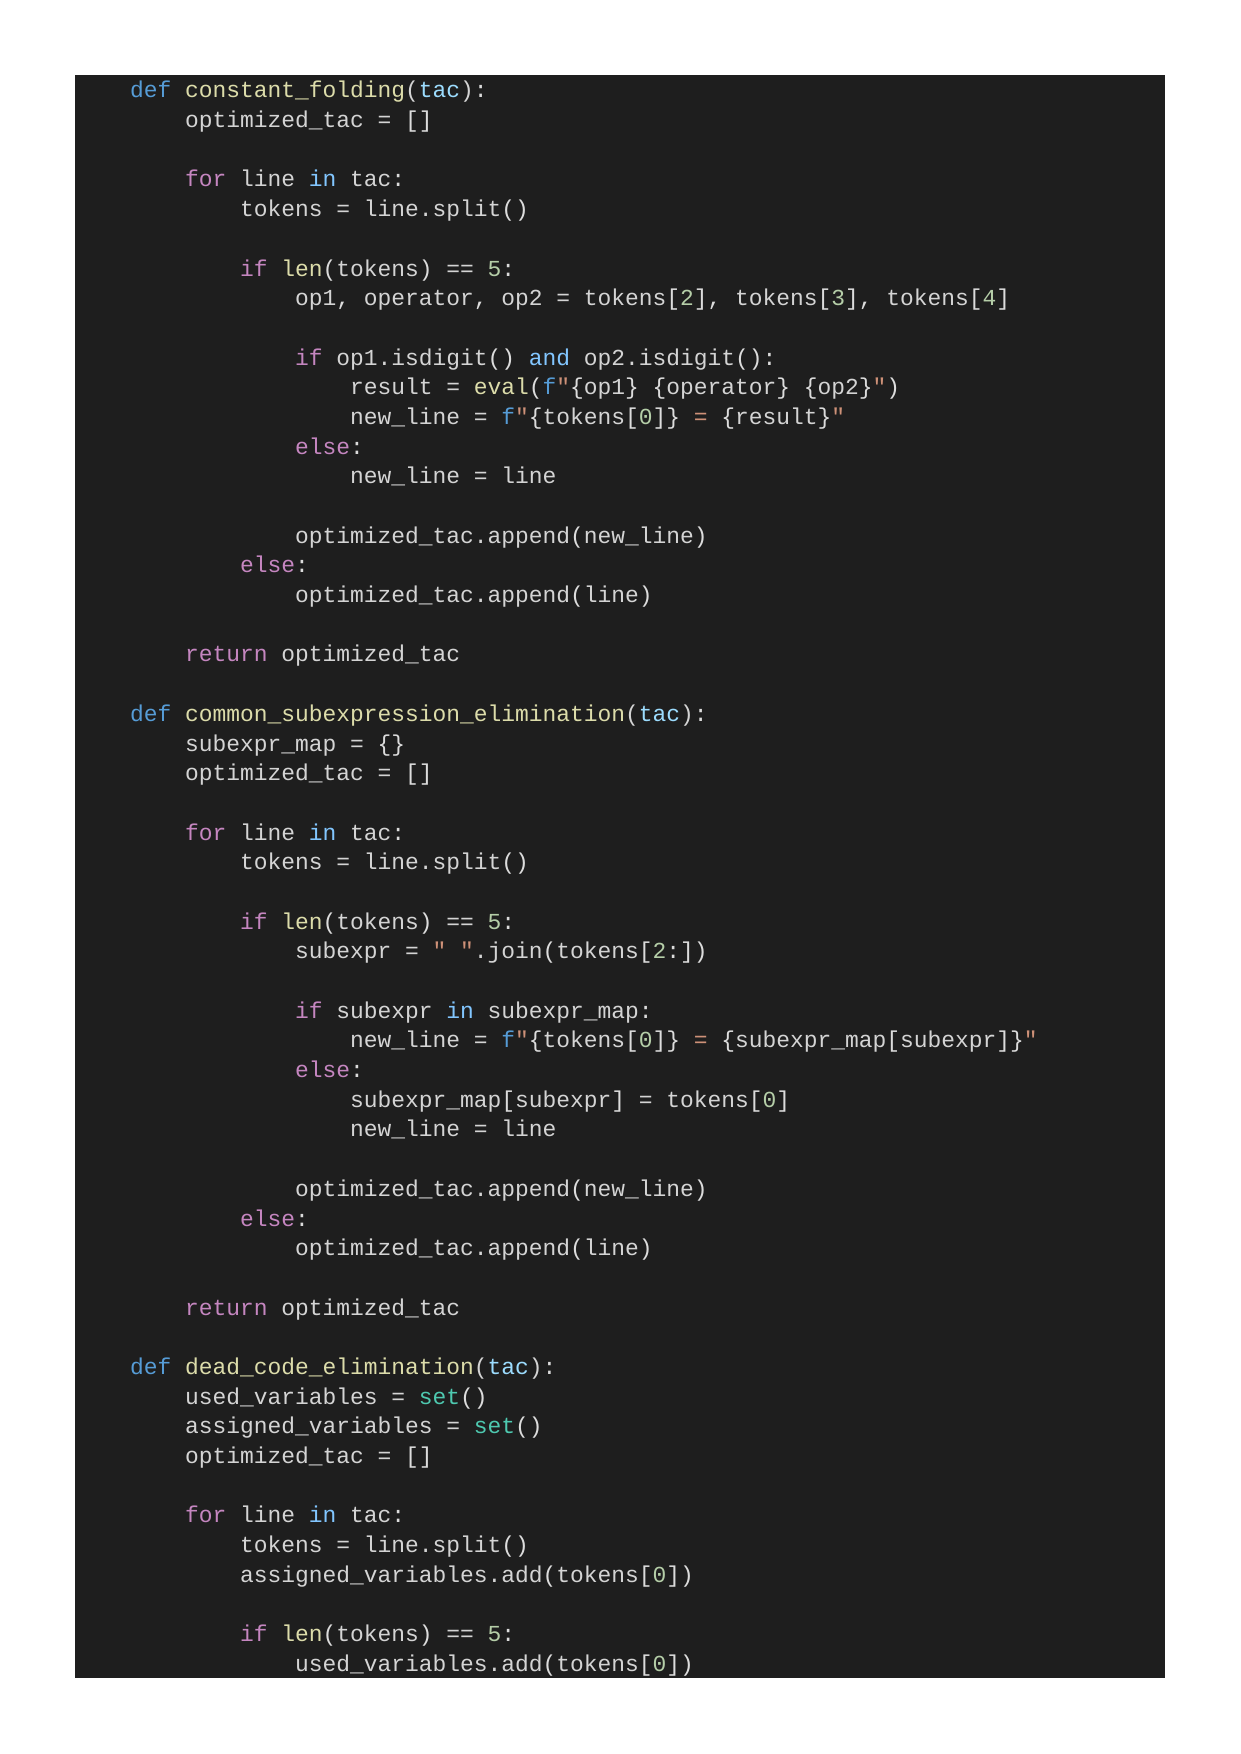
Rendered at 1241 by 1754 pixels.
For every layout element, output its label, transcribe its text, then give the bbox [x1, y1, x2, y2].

text tokens = line.split() [75, 847, 1165, 877]
text else: [75, 1055, 1165, 1084]
text new_line = line [75, 1114, 1165, 1144]
text optimized_tac = [] [75, 105, 1165, 134]
text new_line = f"{tokens[0]} = {subexpr_map[subexpr]}" [75, 1025, 1165, 1055]
text else: [75, 1203, 1165, 1233]
text optimized_tac.append(new_line) [75, 520, 1165, 550]
text return optimized_tac [75, 1292, 1165, 1322]
text assigned_variables = set() [75, 1411, 1165, 1441]
text tokens = line.split() [75, 1530, 1165, 1559]
text if op1.isdigit() and op2.isdigit(): [75, 342, 1165, 372]
text def constant_folding(tac): [75, 75, 1165, 105]
text optimized_tac = [] [75, 758, 1165, 787]
text subexpr_map = {} [75, 728, 1165, 758]
text def common_subexpression_elimination(tac): [75, 698, 1165, 728]
text assigned_variables.add(tokens[0]) [75, 1559, 1165, 1589]
text for line in tac: [75, 164, 1165, 194]
text tokens = line.split() [75, 194, 1165, 223]
text optimized_tac.append(line) [75, 580, 1165, 609]
text new_line = f"{tokens[0]} = {result}" [75, 402, 1165, 431]
text else: [75, 431, 1165, 461]
text if len(tokens) == 5: [75, 906, 1165, 936]
text op1, operator, op2 = tokens[2], tokens[3], tokens[4] [75, 283, 1165, 312]
text optimized_tac.append(line) [75, 1233, 1165, 1262]
text if len(tokens) == 5: [75, 253, 1165, 283]
text for line in tac: [75, 1500, 1165, 1530]
text used_variables.add(tokens[0]) [75, 1648, 1165, 1678]
text used_variables = set() [75, 1381, 1165, 1411]
text else: [75, 550, 1165, 580]
text if subexpr in subexpr_map: [75, 995, 1165, 1025]
text subexpr_map[subexpr] = tokens[0] [75, 1084, 1165, 1114]
text result = eval(f"{op1} {operator} {op2}") [75, 372, 1165, 402]
text return optimized_tac [75, 639, 1165, 669]
text def dead_code_elimination(tac): [75, 1352, 1165, 1381]
text subexpr = " ".join(tokens[2:]) [75, 936, 1165, 966]
text if len(tokens) == 5: [75, 1619, 1165, 1648]
text optimized_tac.append(new_line) [75, 1173, 1165, 1203]
text new_line = line [75, 461, 1165, 491]
text for line in tac: [75, 817, 1165, 847]
text optimized_tac = [] [75, 1441, 1165, 1470]
